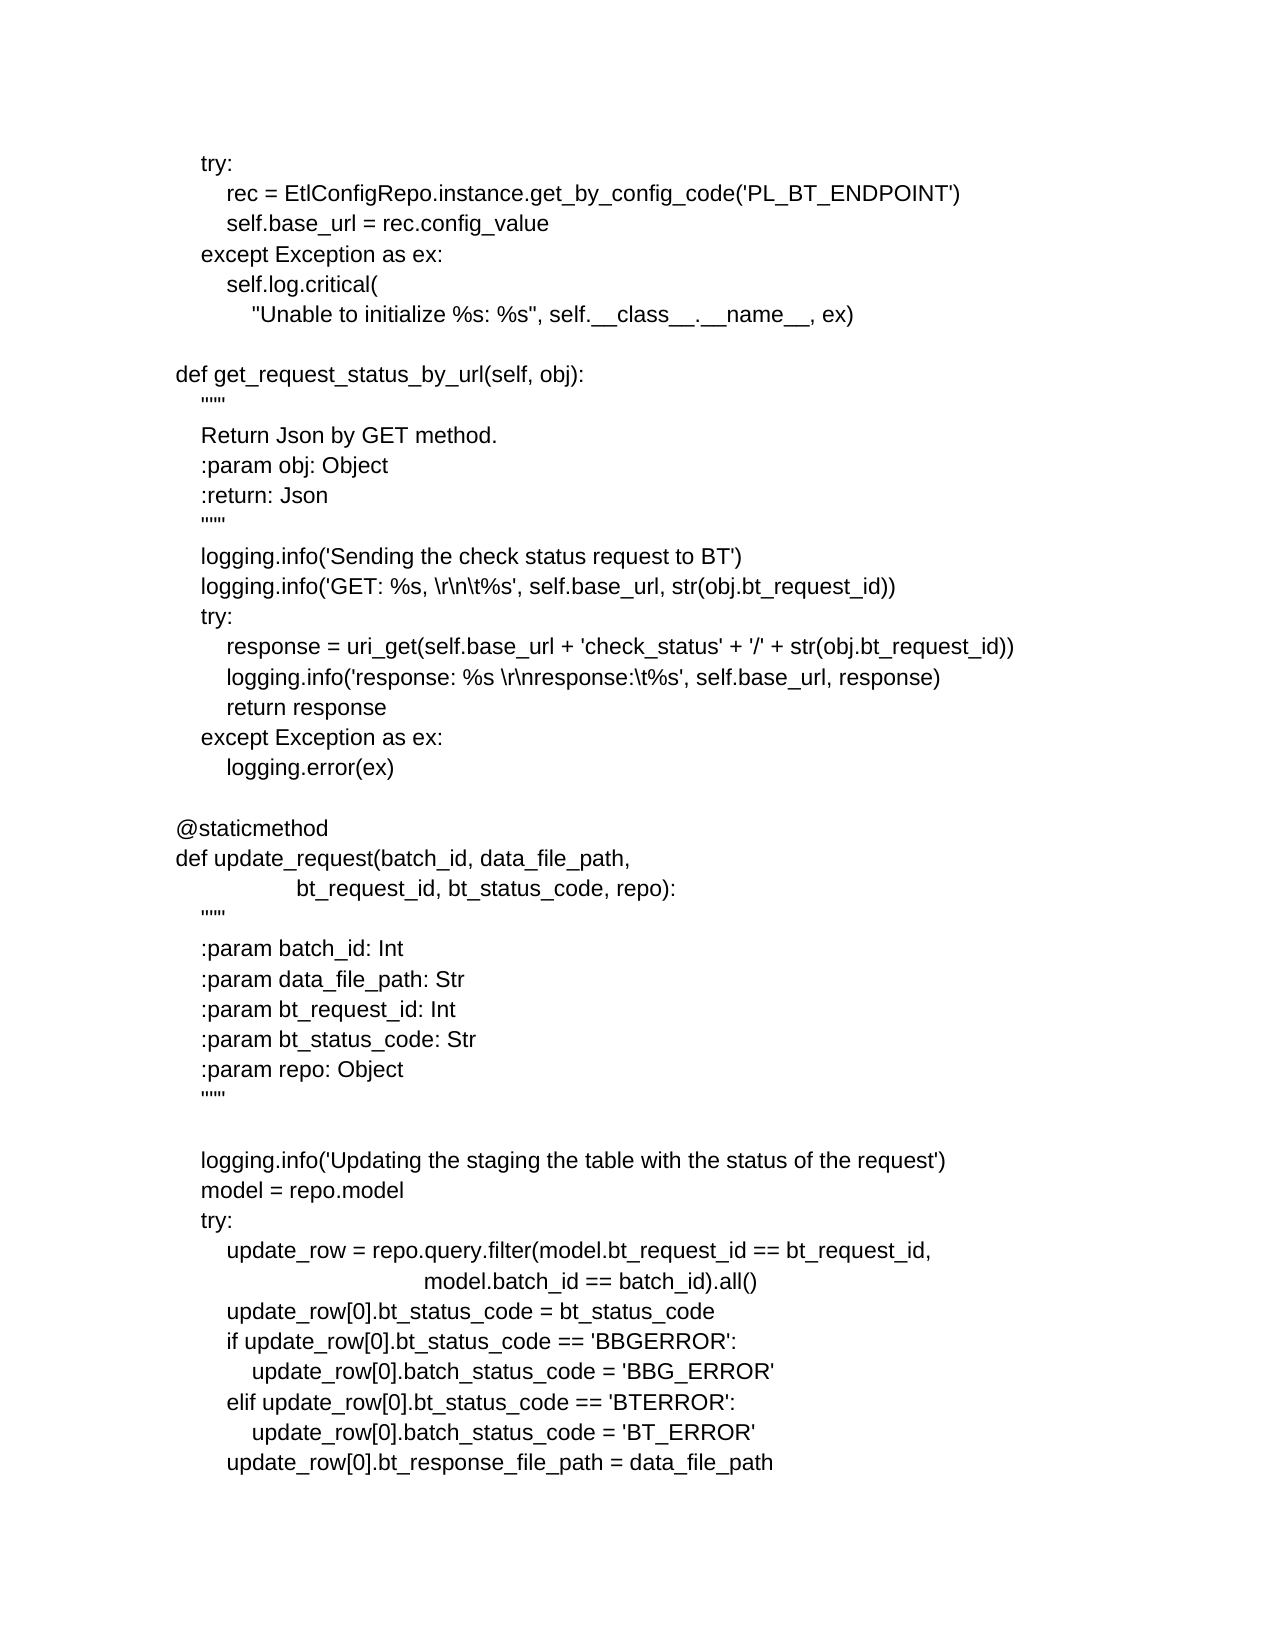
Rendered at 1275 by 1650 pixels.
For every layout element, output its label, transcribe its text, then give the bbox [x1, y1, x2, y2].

text logging.info('Updating the staging the table with the status of the request') [150, 1147, 1125, 1173]
text logging.info('GET: %s, \r\n\t%s', self.base_url, str(obj.bt_request_id)) [150, 573, 1125, 599]
text """ [150, 905, 1125, 932]
text def update_request(batch_id, data_file_path, [150, 845, 1125, 871]
text Return Json by GET method. [150, 422, 1125, 448]
text logging.info('response: %s \r\nresponse:\t%s', self.base_url, response) [150, 663, 1125, 690]
text :param data_file_path: Str [150, 966, 1125, 992]
text try: [150, 1207, 1125, 1234]
text logging.info('Sending the check status request to BT') [150, 543, 1125, 569]
text response = uri_get(self.base_url + 'check_status' + '/' + str(obj.bt_request_id)) [150, 633, 1125, 660]
text bt_request_id, bt_status_code, repo): [150, 875, 1125, 901]
text :param repo: Object [150, 1056, 1125, 1083]
text logging.error(ex) [150, 754, 1125, 781]
text self.log.critical( [150, 271, 1125, 297]
text model = repo.model [150, 1177, 1125, 1203]
text model.batch_id == batch_id).all() [150, 1268, 1125, 1294]
text @staticmethod [150, 814, 1125, 841]
text """ [150, 512, 1125, 539]
text elif update_row[0].bt_status_code == 'BTERROR': [150, 1388, 1125, 1415]
text update_row[0].batch_status_code = 'BBG_ERROR' [150, 1358, 1125, 1385]
text """ [150, 392, 1125, 418]
text return response [150, 694, 1125, 720]
text if update_row[0].bt_status_code == 'BBGERROR': [150, 1328, 1125, 1354]
text :param bt_request_id: Int [150, 996, 1125, 1022]
text "Unable to initialize %s: %s", self.__class__.__name__, ex) [150, 301, 1125, 327]
text update_row = repo.query.filter(model.bt_request_id == bt_request_id, [150, 1237, 1125, 1264]
text except Exception as ex: [150, 724, 1125, 750]
text :param bt_status_code: Str [150, 1026, 1125, 1052]
text rec = EtlConfigRepo.instance.get_by_config_code('PL_BT_ENDPOINT') [150, 180, 1125, 207]
text """ [150, 1086, 1125, 1113]
text update_row[0].batch_status_code = 'BT_ERROR' [150, 1419, 1125, 1445]
text update_row[0].bt_status_code = bt_status_code [150, 1298, 1125, 1324]
text try: [150, 150, 1125, 176]
text self.base_url = rec.config_value [150, 210, 1125, 237]
text :param batch_id: Int [150, 935, 1125, 962]
text def get_request_status_by_url(self, obj): [150, 361, 1125, 388]
text try: [150, 603, 1125, 629]
text :param obj: Object [150, 452, 1125, 478]
text update_row[0].bt_response_file_path = data_file_path [150, 1449, 1125, 1475]
text except Exception as ex: [150, 241, 1125, 267]
text :return: Json [150, 482, 1125, 509]
